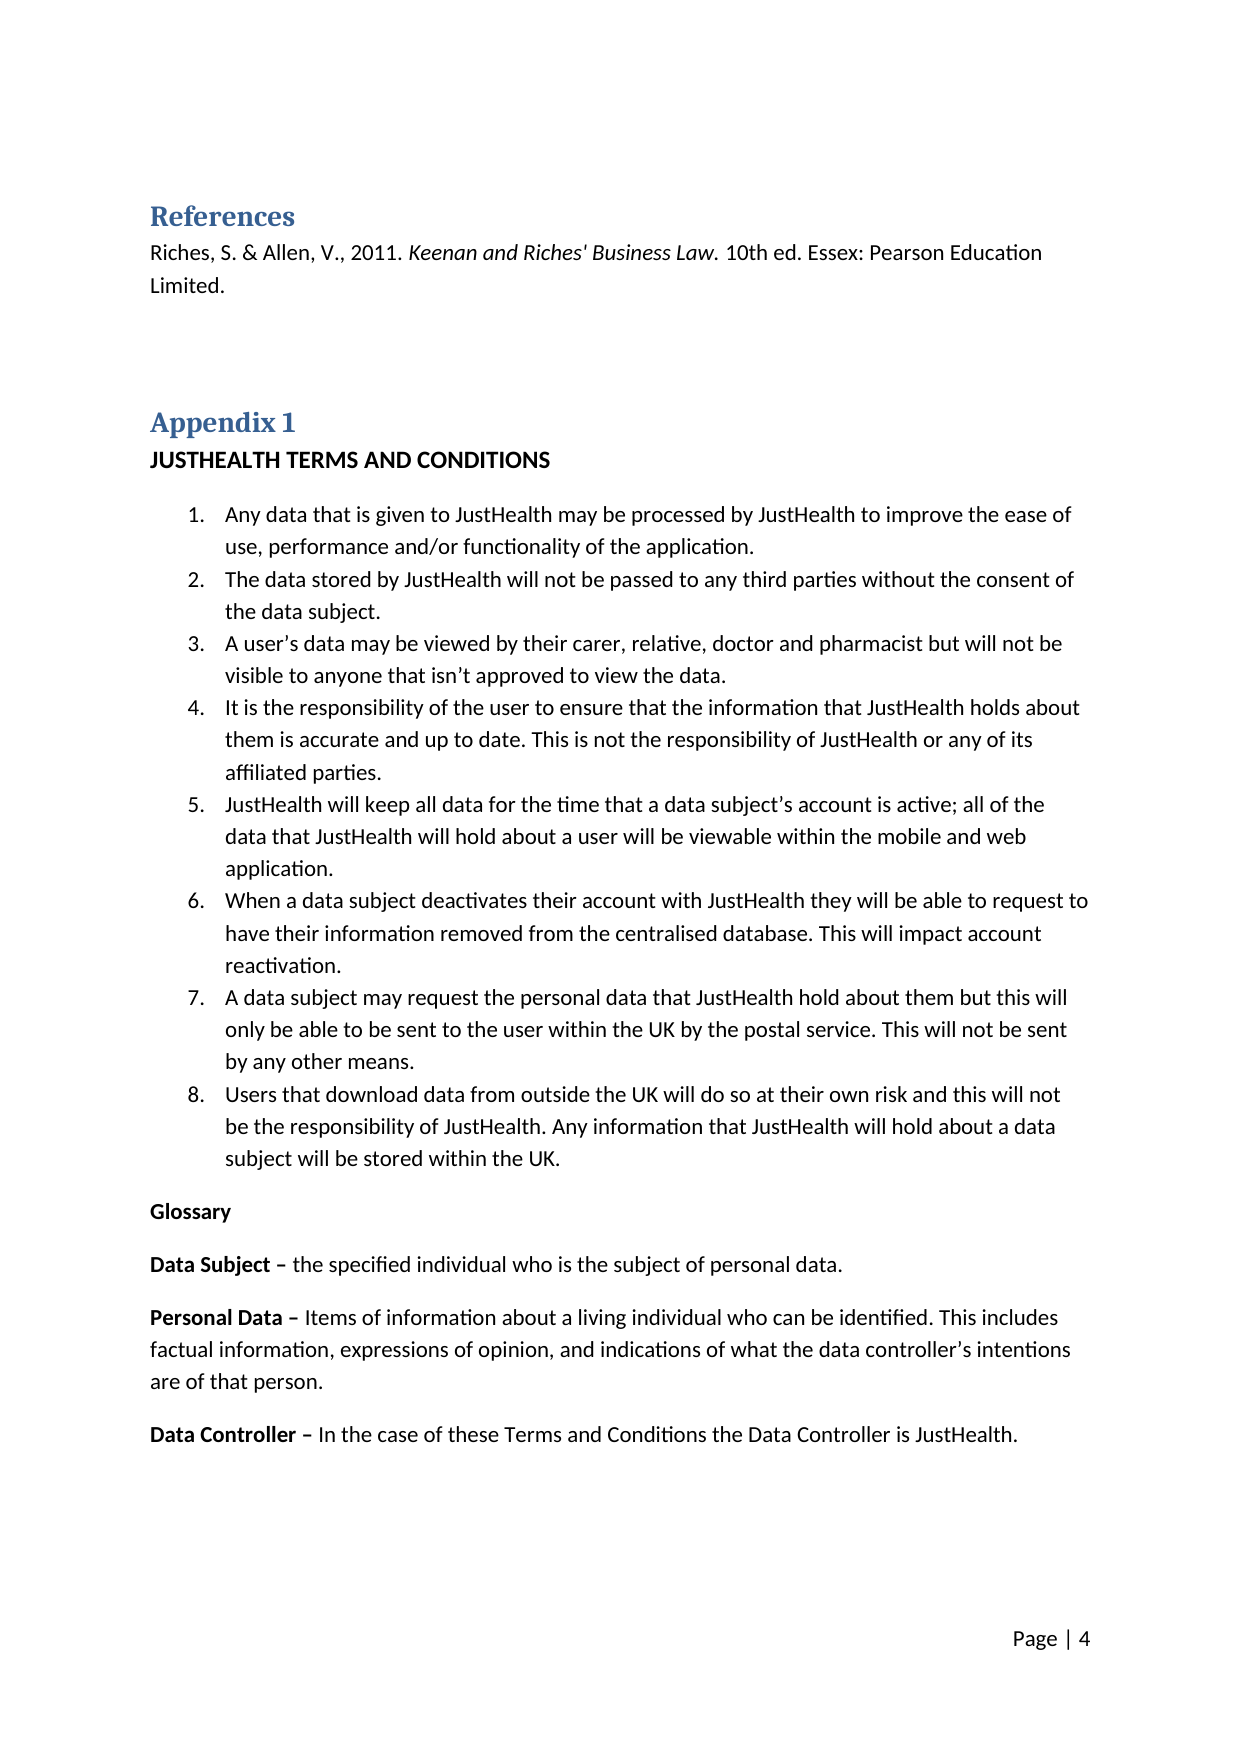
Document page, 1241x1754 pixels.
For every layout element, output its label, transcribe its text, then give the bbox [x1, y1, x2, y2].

subtitle Appendix 1 [150, 406, 1090, 439]
list It is the responsibility of the user to ensure that the information that JustHealth holds about them is accurate and up to date. This is not the responsibility of JustHealth or any of its affiliated parties. [187, 693, 1090, 786]
text Data Controller – In the case of these Terms and Conditions the Data Controller is JustHealth. [150, 1421, 1090, 1448]
list When a data subject deactivates their account with JustHealth they will be able to request to have their information removed from the centralised database. This will impact account reactivation. [187, 887, 1090, 979]
text Glossary [150, 1197, 1090, 1225]
list A user’s data may be viewed by their carer, relative, doctor and pharmacist but will not be visible to anyone that isn’t approved to view the data. [187, 629, 1090, 689]
text Personal Data – Items of information about a living individual who can be identified. This includes factual information, expressions of opinion, and indications of what the data controller’s intentions are of that person. [150, 1303, 1090, 1396]
list A data subject may request the personal data that JustHealth hold about them but this will only be able to be sent to the user within the UK by the postal service. This will not be sent by any other means. [187, 983, 1090, 1076]
list The data stored by JustHealth will not be passed to any third parties without the consent of the data subject. [187, 565, 1090, 625]
text JustHealth Terms and Conditions [150, 444, 1090, 475]
list JustHealth will keep all data for the time that a data subject’s account is active; all of the data that JustHealth will hold about a user will be viewable within the mobile and web application. [187, 790, 1090, 882]
list Users that download data from outside the UK will do so at their own risk and this will not be the responsibility of JustHealth. Any information that JustHealth will hold about a data subject will be stored within the UK. [187, 1080, 1090, 1172]
text Data Subject – the specified individual who is the subject of personal data. [150, 1250, 1090, 1278]
list Any data that is given to JustHealth may be processed by JustHealth to improve the ease of use, performance and/or functionality of the application. [187, 500, 1090, 561]
